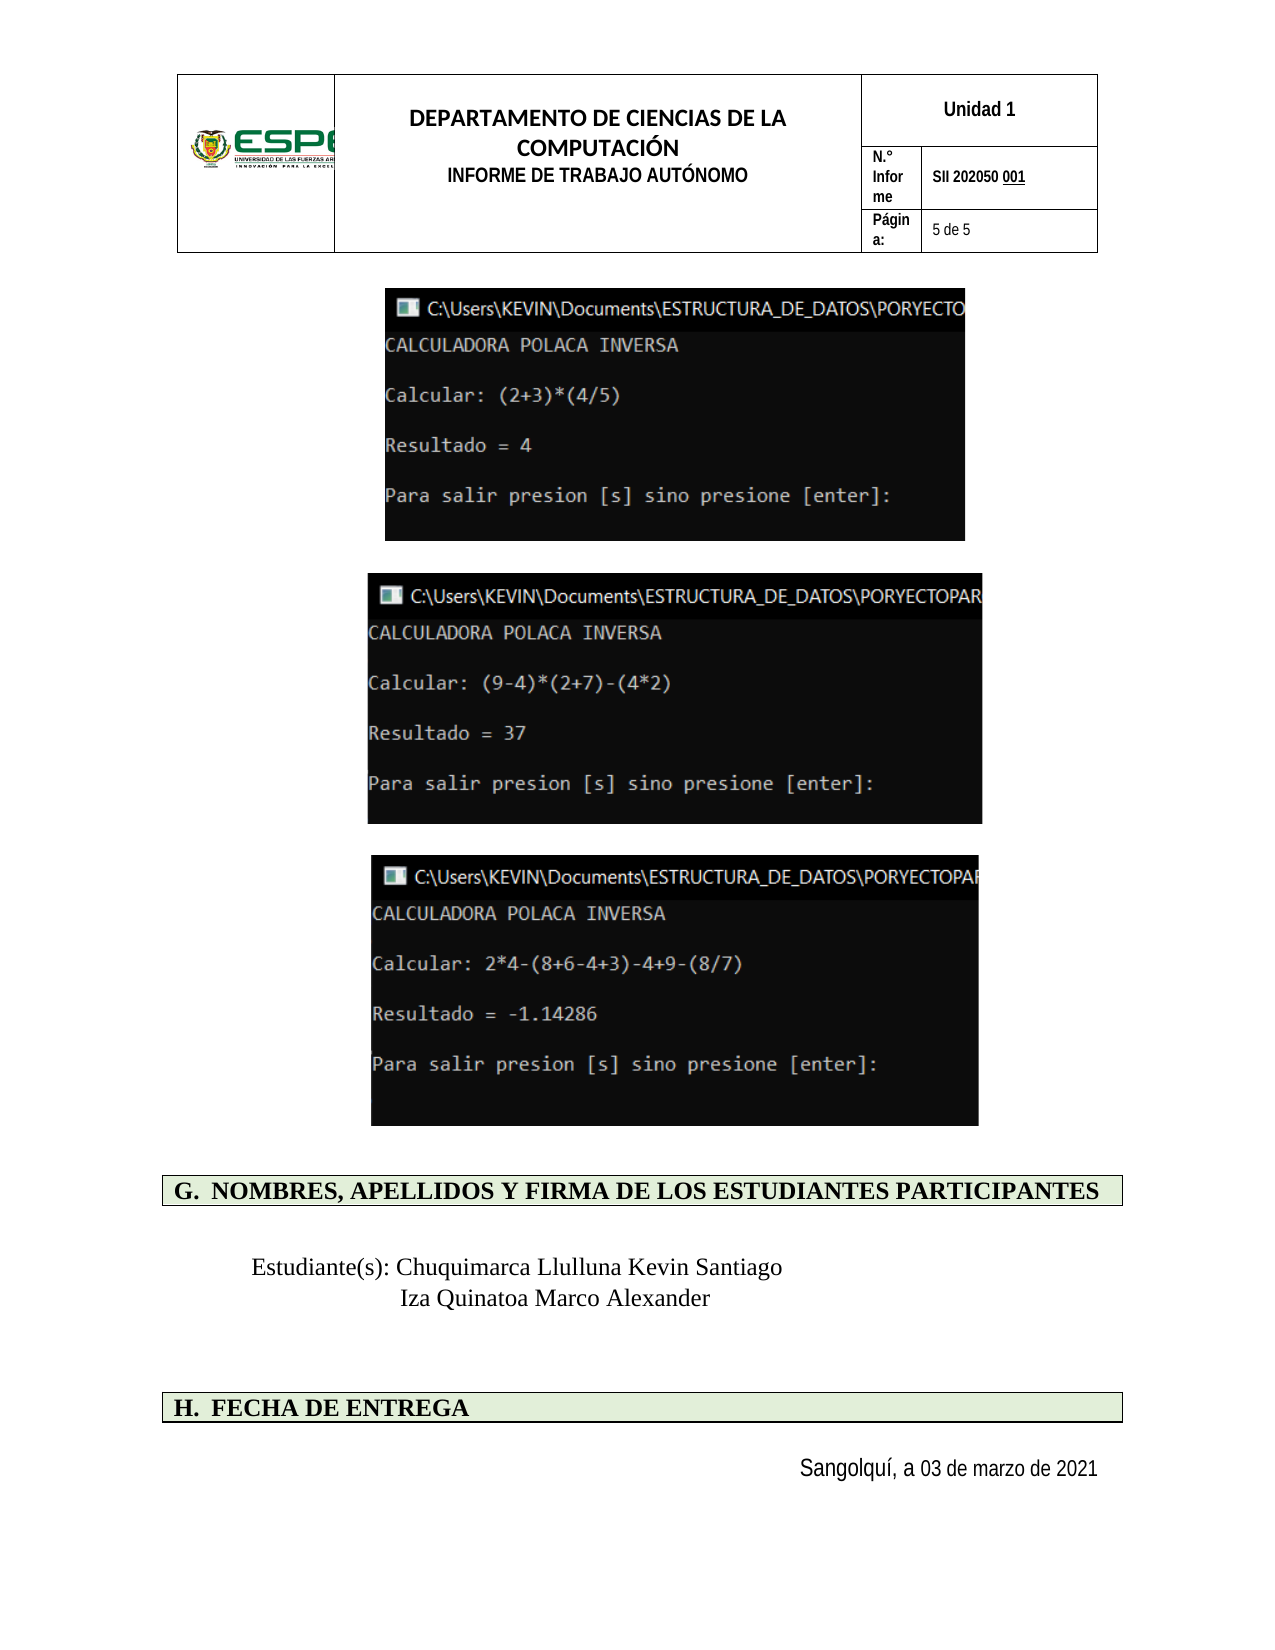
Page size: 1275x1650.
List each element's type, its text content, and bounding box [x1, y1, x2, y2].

list Sangolquí, a [252, 1453, 1098, 1481]
table_header NOMBRES, APELLIDOS Y FIRMA DE LOS ESTUDIANTES PARTICIPANTES [163, 1176, 1122, 1204]
picture [188, 127, 335, 170]
list Estudiante(s): Chuquimarca Llulluna Kevin Santiago [251, 1252, 1098, 1281]
table_header FECHA DE ENTREGA [163, 1393, 1122, 1421]
list Iza Quinatoa Marco Alexander [251, 1283, 1098, 1312]
